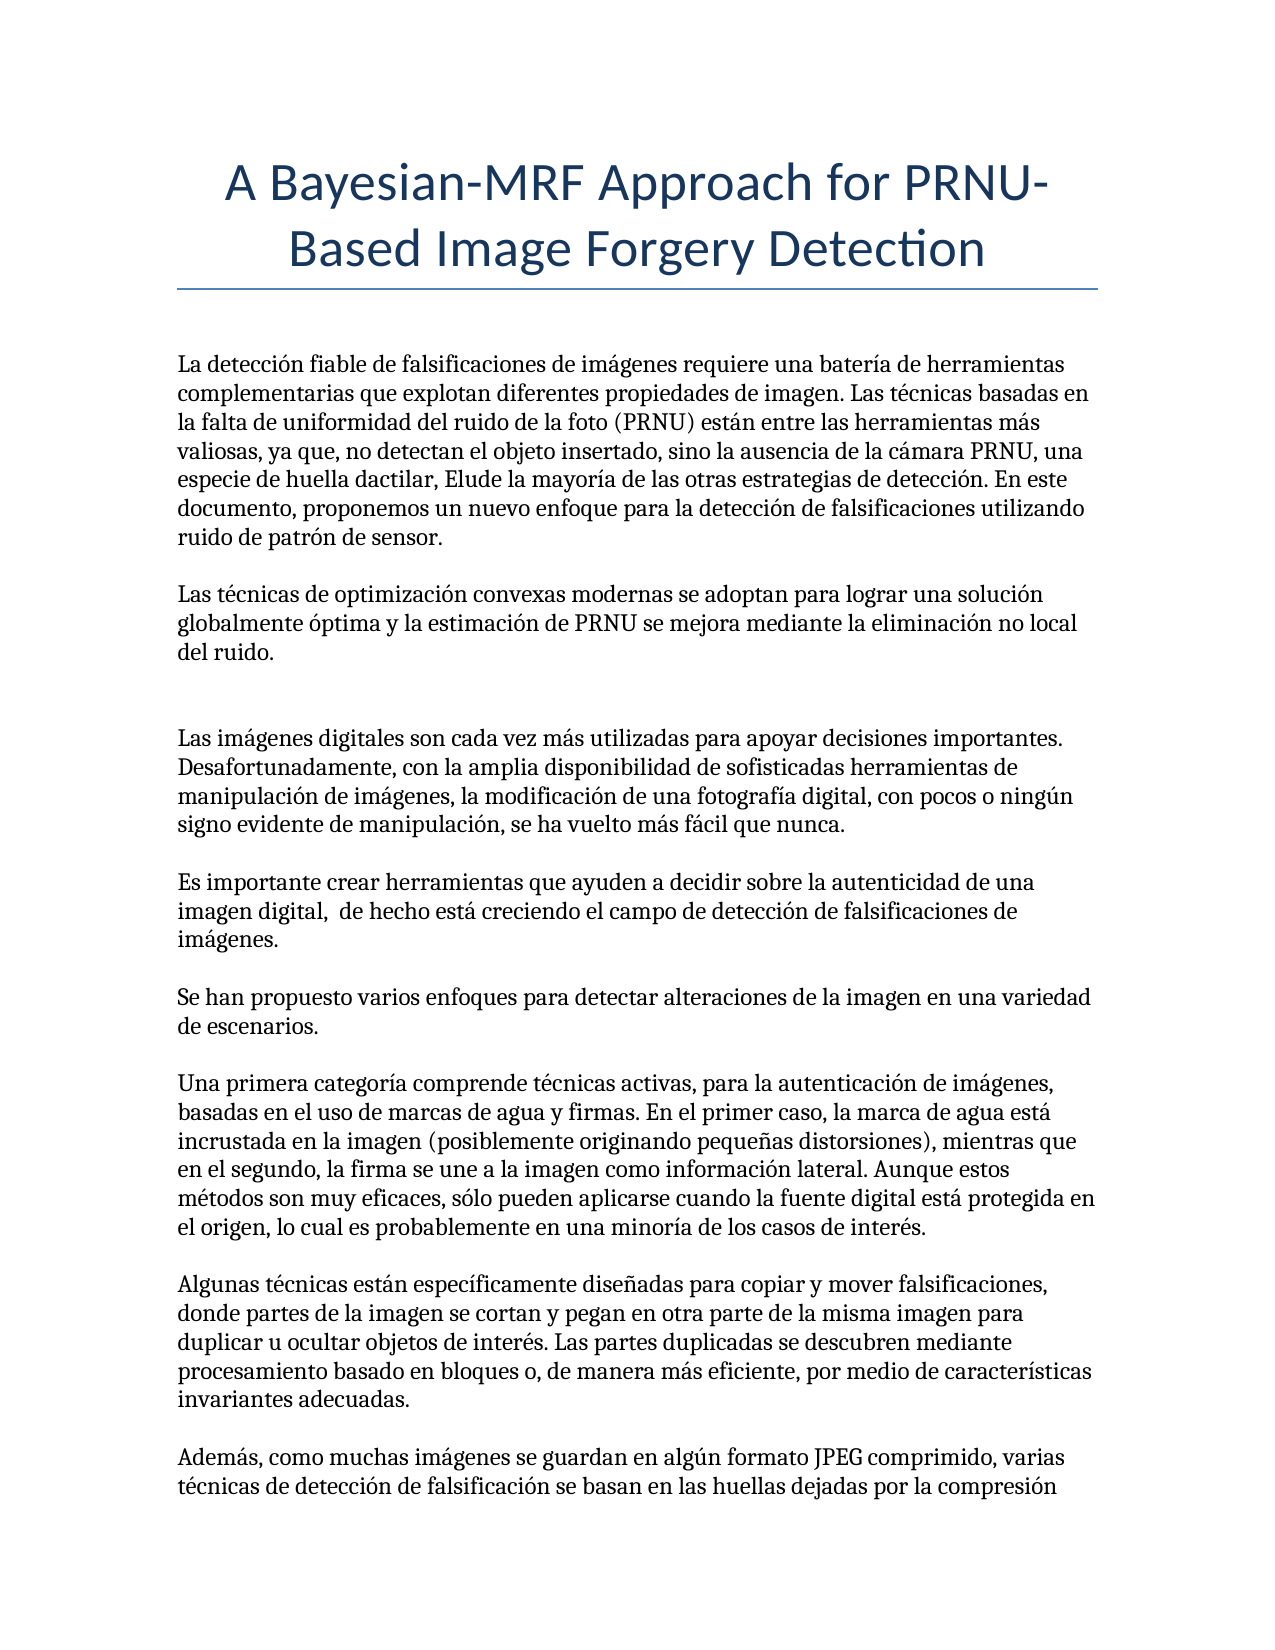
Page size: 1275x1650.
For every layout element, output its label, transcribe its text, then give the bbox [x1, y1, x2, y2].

text Desafortunadamente, con la amplia disponibilidad de sofisticadas herramientas de manipulación de imágenes, la modificación de una fotografía digital, con pocos o ningún signo evidente de manipulación, se ha vuelto más fácil que nunca. [177, 753, 1098, 839]
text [177, 1443, 1098, 1500]
title A Bayesian-MRF Approach for PRNU-Based Image Forgery Detection [177, 148, 1098, 288]
text Se han propuesto varios enfoques para detectar alteraciones de la imagen en una variedad de escenarios. [177, 983, 1098, 1040]
text Es importante crear herramientas que ayuden a decidir sobre la autenticidad de una imagen digital, de hecho está creciendo el campo de detección de falsificaciones de imágenes. [177, 868, 1098, 954]
text Las técnicas de optimización convexas modernas se adoptan para lograr una solución globalmente óptima y la estimación de PRNU se mejora mediante la eliminación no local del ruido. [177, 580, 1098, 667]
text Una primera categoría comprende técnicas activas, para la autenticación de imágenes, basadas en el uso de marcas de agua y firmas. En el primer caso, la marca de agua está incrustada en la imagen (posiblemente originando pequeñas distorsiones), mientras que en el segundo, la firma se une a la imagen como información lateral. Aunque estos métodos son muy eficaces, sólo pueden aplicarse cuando la fuente digital está protegida en el origen, lo cual es probablemente en una minoría de los casos de interés. [177, 1069, 1098, 1242]
text La detección fiable de falsificaciones de imágenes requiere una batería de herramientas complementarias que explotan diferentes propiedades de imagen. Las técnicas basadas en la falta de uniformidad del ruido de la foto (PRNU) están entre las herramientas más valiosas, ya que, no detectan el objeto insertado, sino la ausencia de la cámara PRNU, una especie de huella dactilar, Elude la mayoría de las otras estrategias de detección. En este documento, proponemos un nuevo enfoque para la detección de falsificaciones utilizando ruido de patrón de sensor. [177, 350, 1098, 552]
text Las imágenes digitales son cada vez más utilizadas para apoyar decisiones importantes. [177, 724, 1098, 753]
text Algunas técnicas están específicamente diseñadas para copiar y mover falsificaciones, donde partes de la imagen se cortan y pegan en otra parte de la misma imagen para duplicar u ocultar objetos de interés. Las partes duplicadas se descubren mediante procesamiento basado en bloques o, de manera más eficiente, por medio de características invariantes adecuadas. [177, 1270, 1098, 1414]
